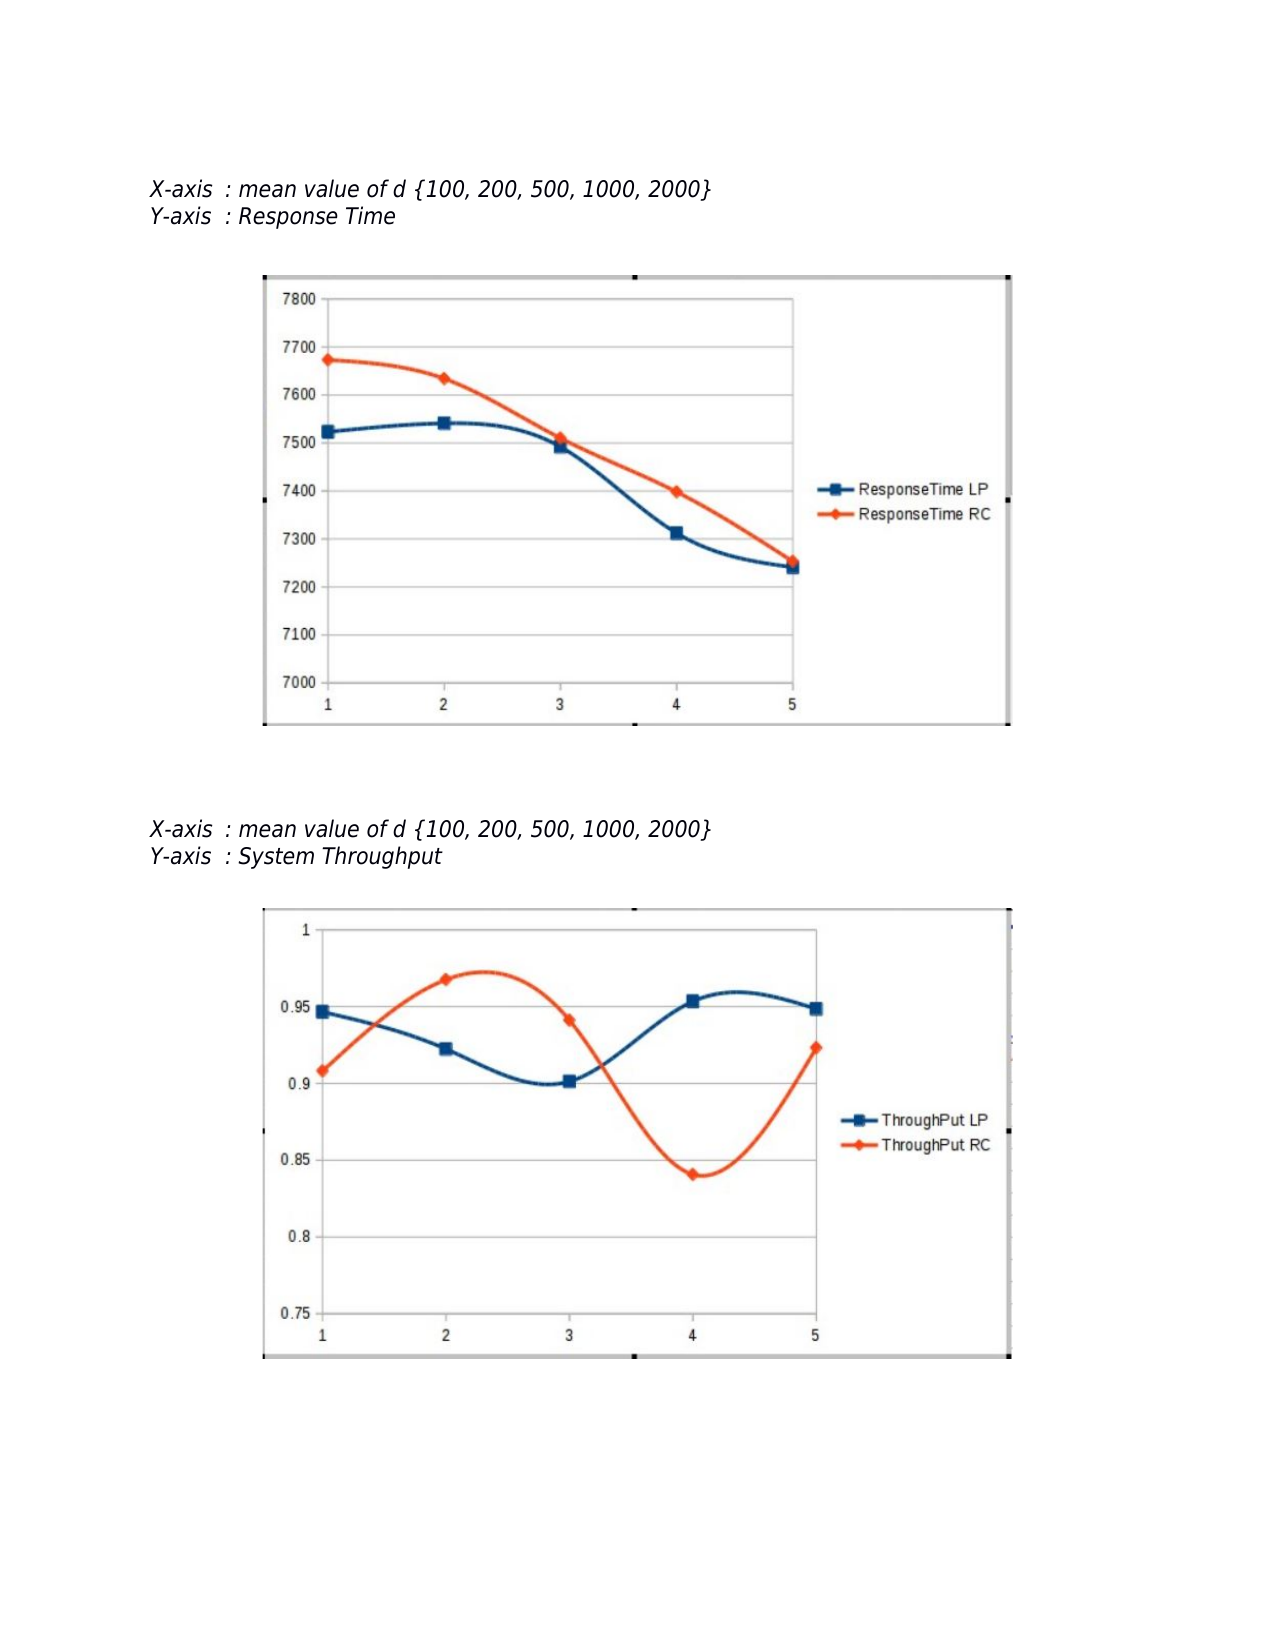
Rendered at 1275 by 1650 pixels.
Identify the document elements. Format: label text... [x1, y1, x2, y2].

text X-axis : mean value of d {100, 200, 500, 1000, 2000} [150, 177, 1125, 203]
picture [262, 275, 1013, 726]
picture [262, 908, 1013, 1359]
text Y-axis : Response Time [150, 203, 1125, 230]
text Y-axis : System Throughput [150, 843, 1125, 870]
text X-axis : mean value of d {100, 200, 500, 1000, 2000} [150, 817, 1125, 843]
